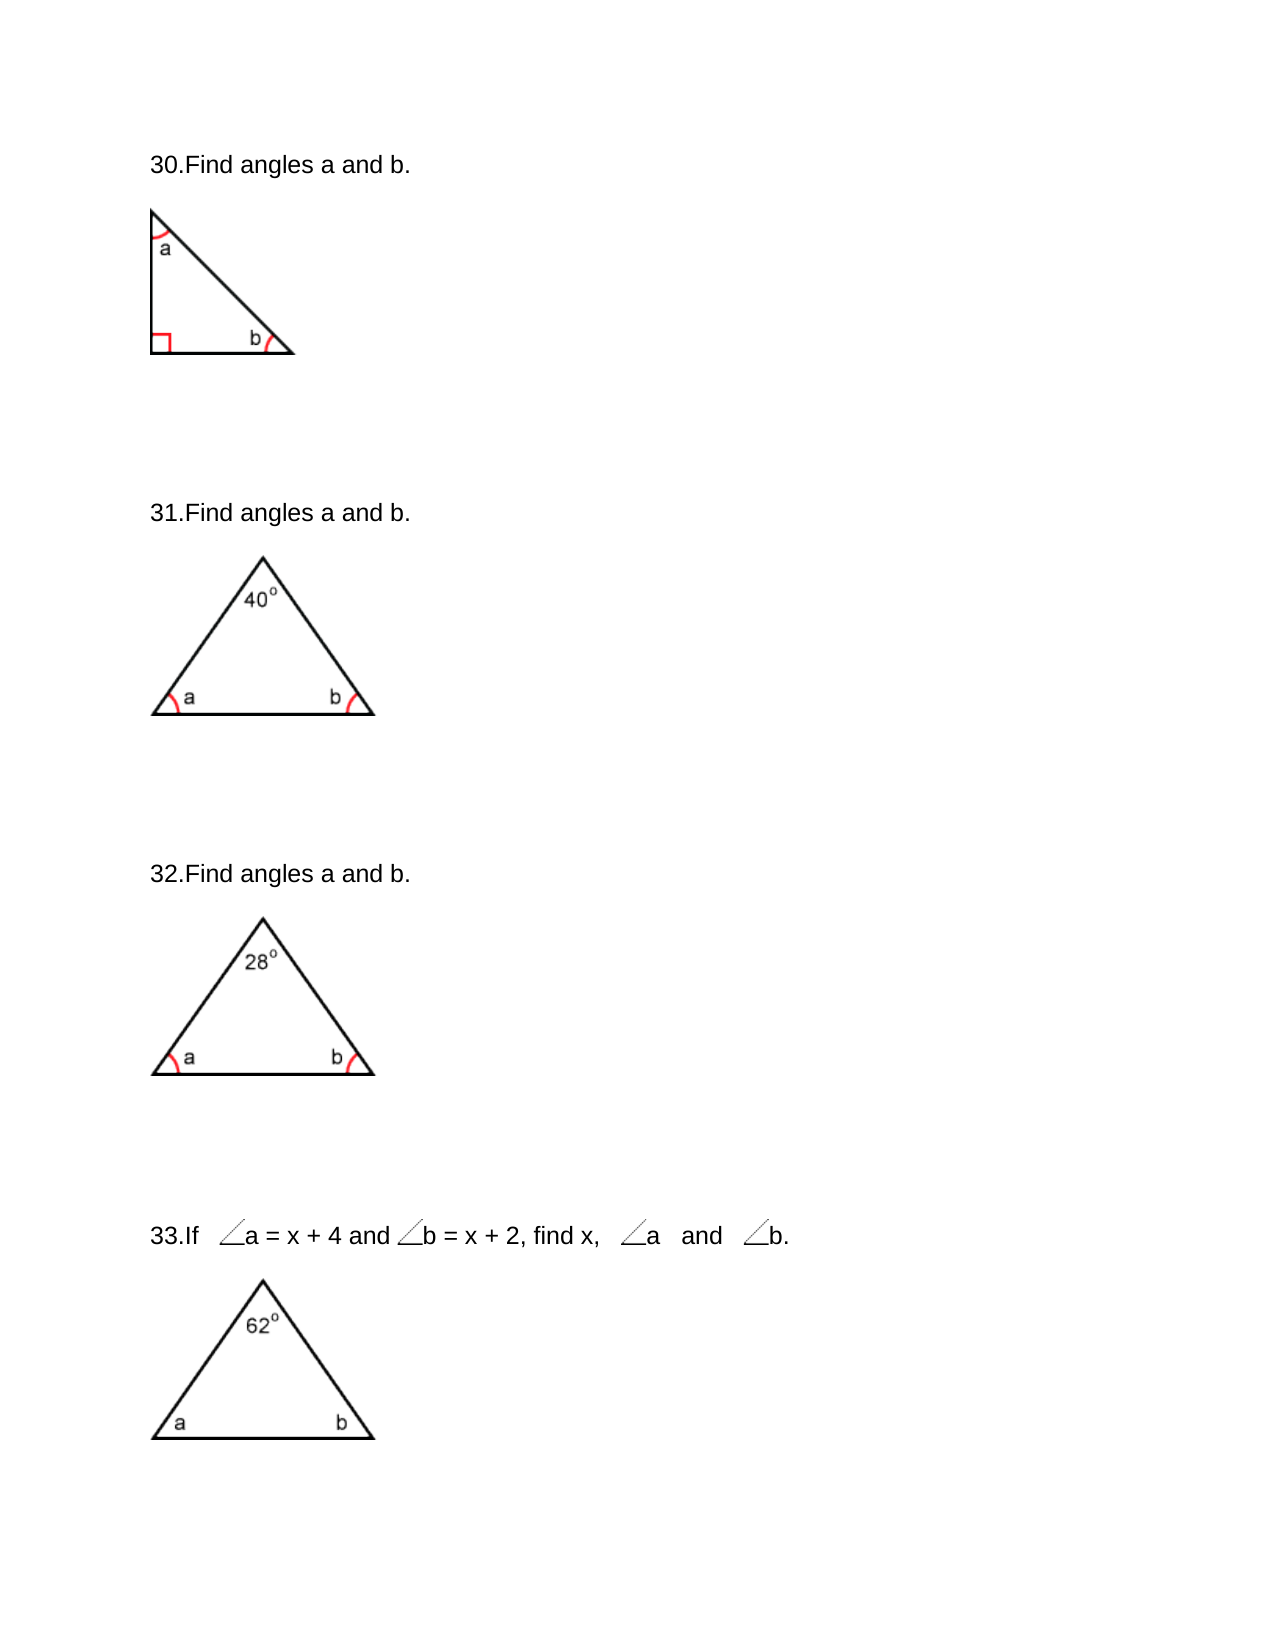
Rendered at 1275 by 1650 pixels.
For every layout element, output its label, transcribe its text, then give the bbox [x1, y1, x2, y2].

text 31.Find angles a and b. [150, 498, 1125, 715]
picture [150, 555, 377, 716]
picture [150, 207, 297, 355]
text 30.Find angles a and b. [150, 150, 1125, 354]
text 33.If a = x + 4 and b = x + 2, find x, a and b. [150, 1220, 1125, 1440]
picture [397, 1219, 423, 1245]
picture [743, 1219, 769, 1245]
picture [150, 916, 377, 1076]
picture [621, 1219, 647, 1245]
picture [219, 1219, 245, 1245]
text 32.Find angles a and b. [150, 859, 1125, 1076]
picture [150, 1278, 377, 1440]
